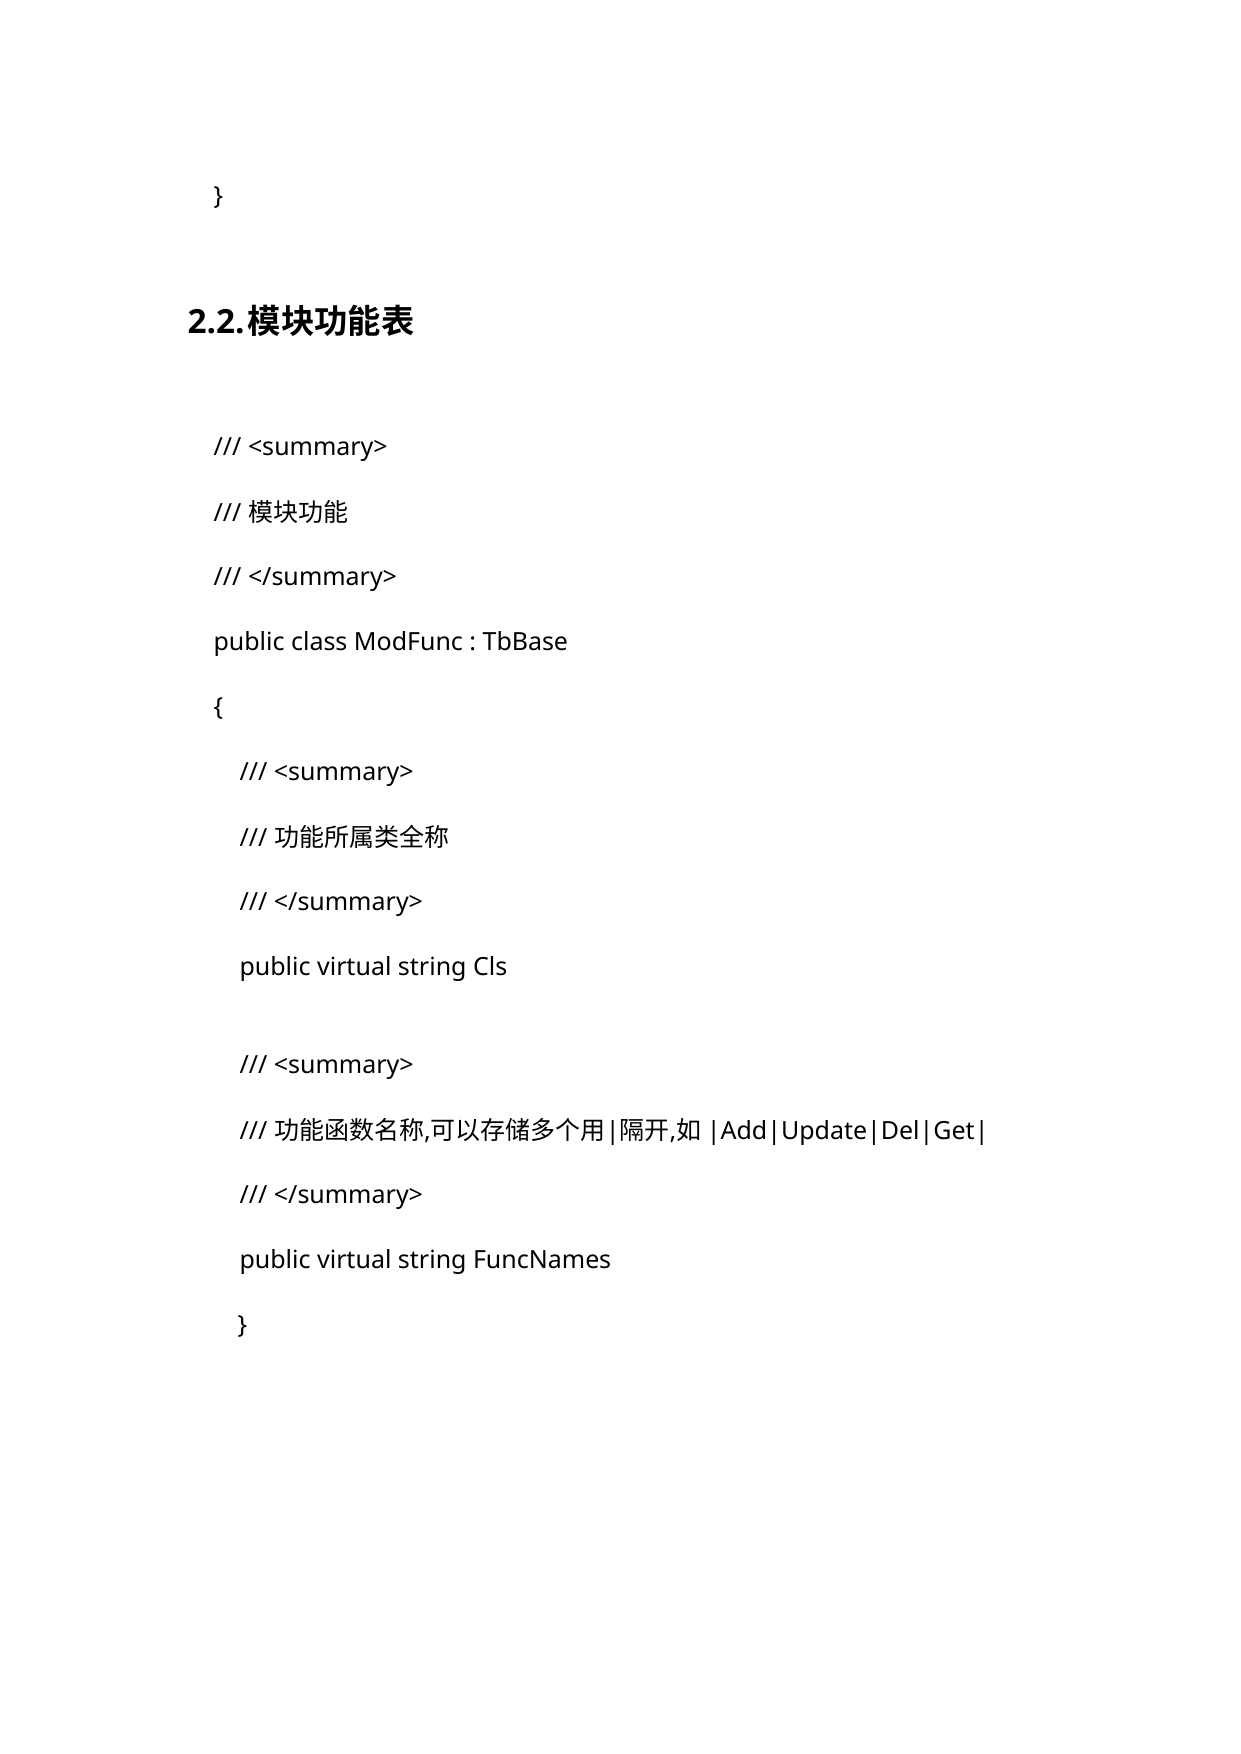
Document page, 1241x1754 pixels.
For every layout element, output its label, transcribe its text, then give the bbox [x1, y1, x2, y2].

subtitle 模块功能表 [187, 287, 1053, 352]
text public virtual string Cls [187, 933, 1053, 998]
text /// </summary> [187, 543, 1053, 608]
text { [187, 673, 1053, 738]
text } [187, 1291, 1053, 1356]
text /// </summary> [187, 1161, 1053, 1226]
text /// <summary> [187, 413, 1053, 478]
text /// <summary> [187, 738, 1053, 803]
text /// </summary> [187, 868, 1053, 933]
text } [187, 162, 1053, 227]
text /// <summary> [187, 1031, 1053, 1096]
text public virtual string FuncNames [187, 1226, 1053, 1291]
text public class ModFunc : TbBase [187, 608, 1053, 673]
text /// 功能函数名称,可以存储多个用|隔开,如 |Add|Update|Del|Get| [187, 1096, 1053, 1161]
text /// 模块功能 [187, 478, 1053, 543]
text /// 功能所属类全称 [187, 803, 1053, 868]
